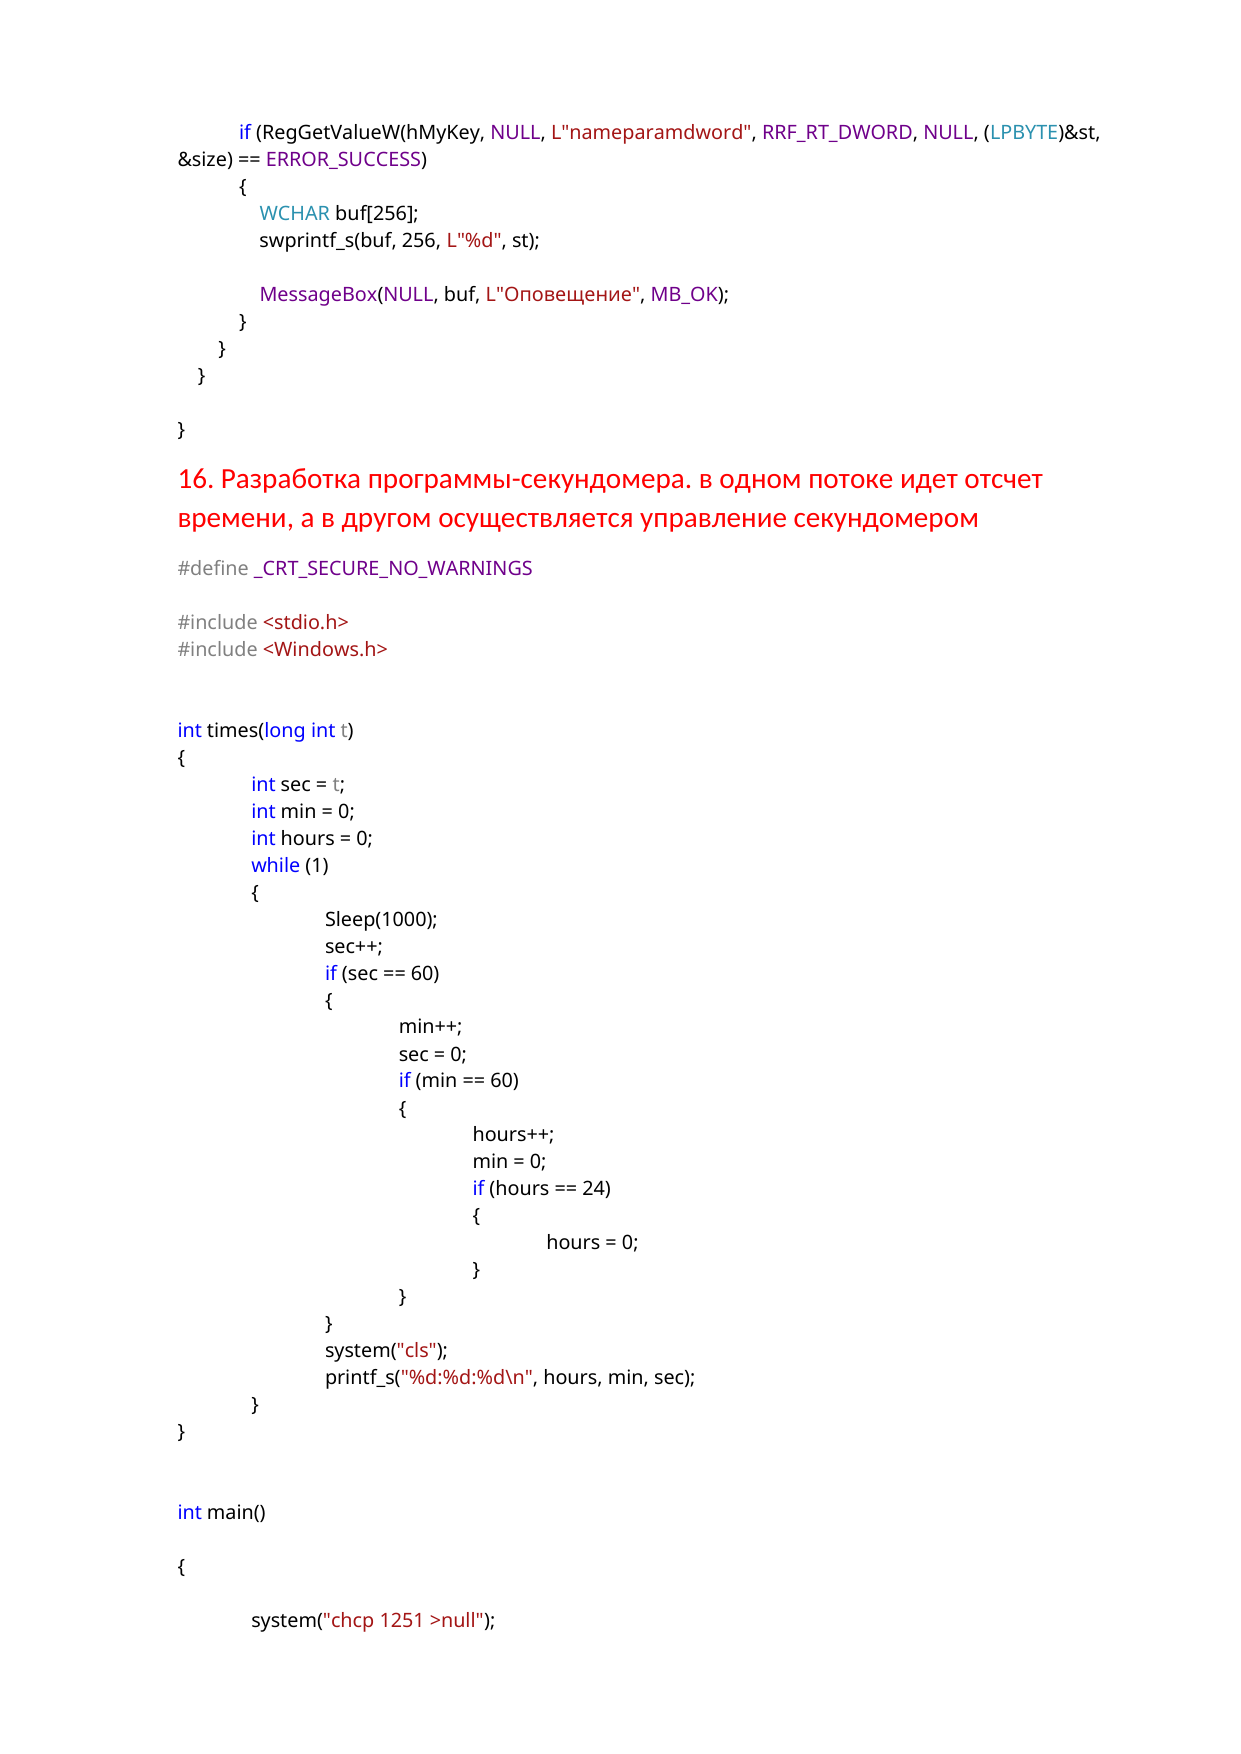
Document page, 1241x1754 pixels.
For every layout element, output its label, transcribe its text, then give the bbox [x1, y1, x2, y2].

text { [177, 1094, 1152, 1121]
text } [177, 361, 1152, 388]
text } [177, 1391, 1152, 1417]
text } [177, 307, 1152, 334]
text system("cls"); [177, 1337, 1152, 1363]
text { [177, 1202, 1152, 1229]
text { [177, 986, 1152, 1013]
text { [177, 172, 1152, 199]
text if (min == 60) [177, 1067, 1152, 1094]
text hours++; [177, 1121, 1152, 1148]
text { [177, 1552, 1152, 1579]
text min = 0; [177, 1148, 1152, 1175]
text } [177, 1283, 1152, 1309]
text if (hours == 24) [177, 1175, 1152, 1202]
text int hours = 0; [177, 824, 1152, 851]
text #define _CRT_SECURE_NO_WARNINGS [177, 554, 1152, 581]
text int min = 0; [177, 797, 1152, 824]
text swprintf_s(buf, 256, L"%d", st); [177, 226, 1152, 253]
text int sec = t; [177, 770, 1152, 797]
text 16. Разработка программы-секундомера. в одном потоке идет отсчет времени, а в другом осуществляется управление секундомером [177, 461, 1152, 535]
text MessageBox(NULL, buf, L"Оповещение", MB_OK); [177, 280, 1152, 307]
text sec = 0; [177, 1040, 1152, 1067]
text hours = 0; [177, 1229, 1152, 1256]
text } [177, 1417, 1152, 1444]
text printf_s("%d:%d:%d\n", hours, min, sec); [177, 1363, 1152, 1391]
text int times(long int t) [177, 716, 1152, 743]
text } [177, 415, 1152, 442]
text } [177, 1256, 1152, 1283]
text #include <stdio.h> [177, 608, 1152, 635]
text { [177, 743, 1152, 770]
text int main() [177, 1498, 1152, 1525]
text #include <Windows.h> [177, 635, 1152, 662]
text { [177, 878, 1152, 905]
text } [177, 334, 1152, 361]
text if (sec == 60) [177, 959, 1152, 986]
text if (RegGetValueW(hMyKey, NULL, L"nameparamdword", RRF_RT_DWORD, NULL, (LPBYTE)&st, &size) == ERROR_SUCCESS) [177, 118, 1152, 172]
text while (1) [177, 851, 1152, 878]
text Sleep(1000); [177, 905, 1152, 932]
text } [177, 1309, 1152, 1337]
text system("chcp 1251 >null"); [177, 1606, 1152, 1633]
text WCHAR buf[256]; [177, 199, 1152, 226]
text sec++; [177, 932, 1152, 959]
text min++; [177, 1013, 1152, 1040]
